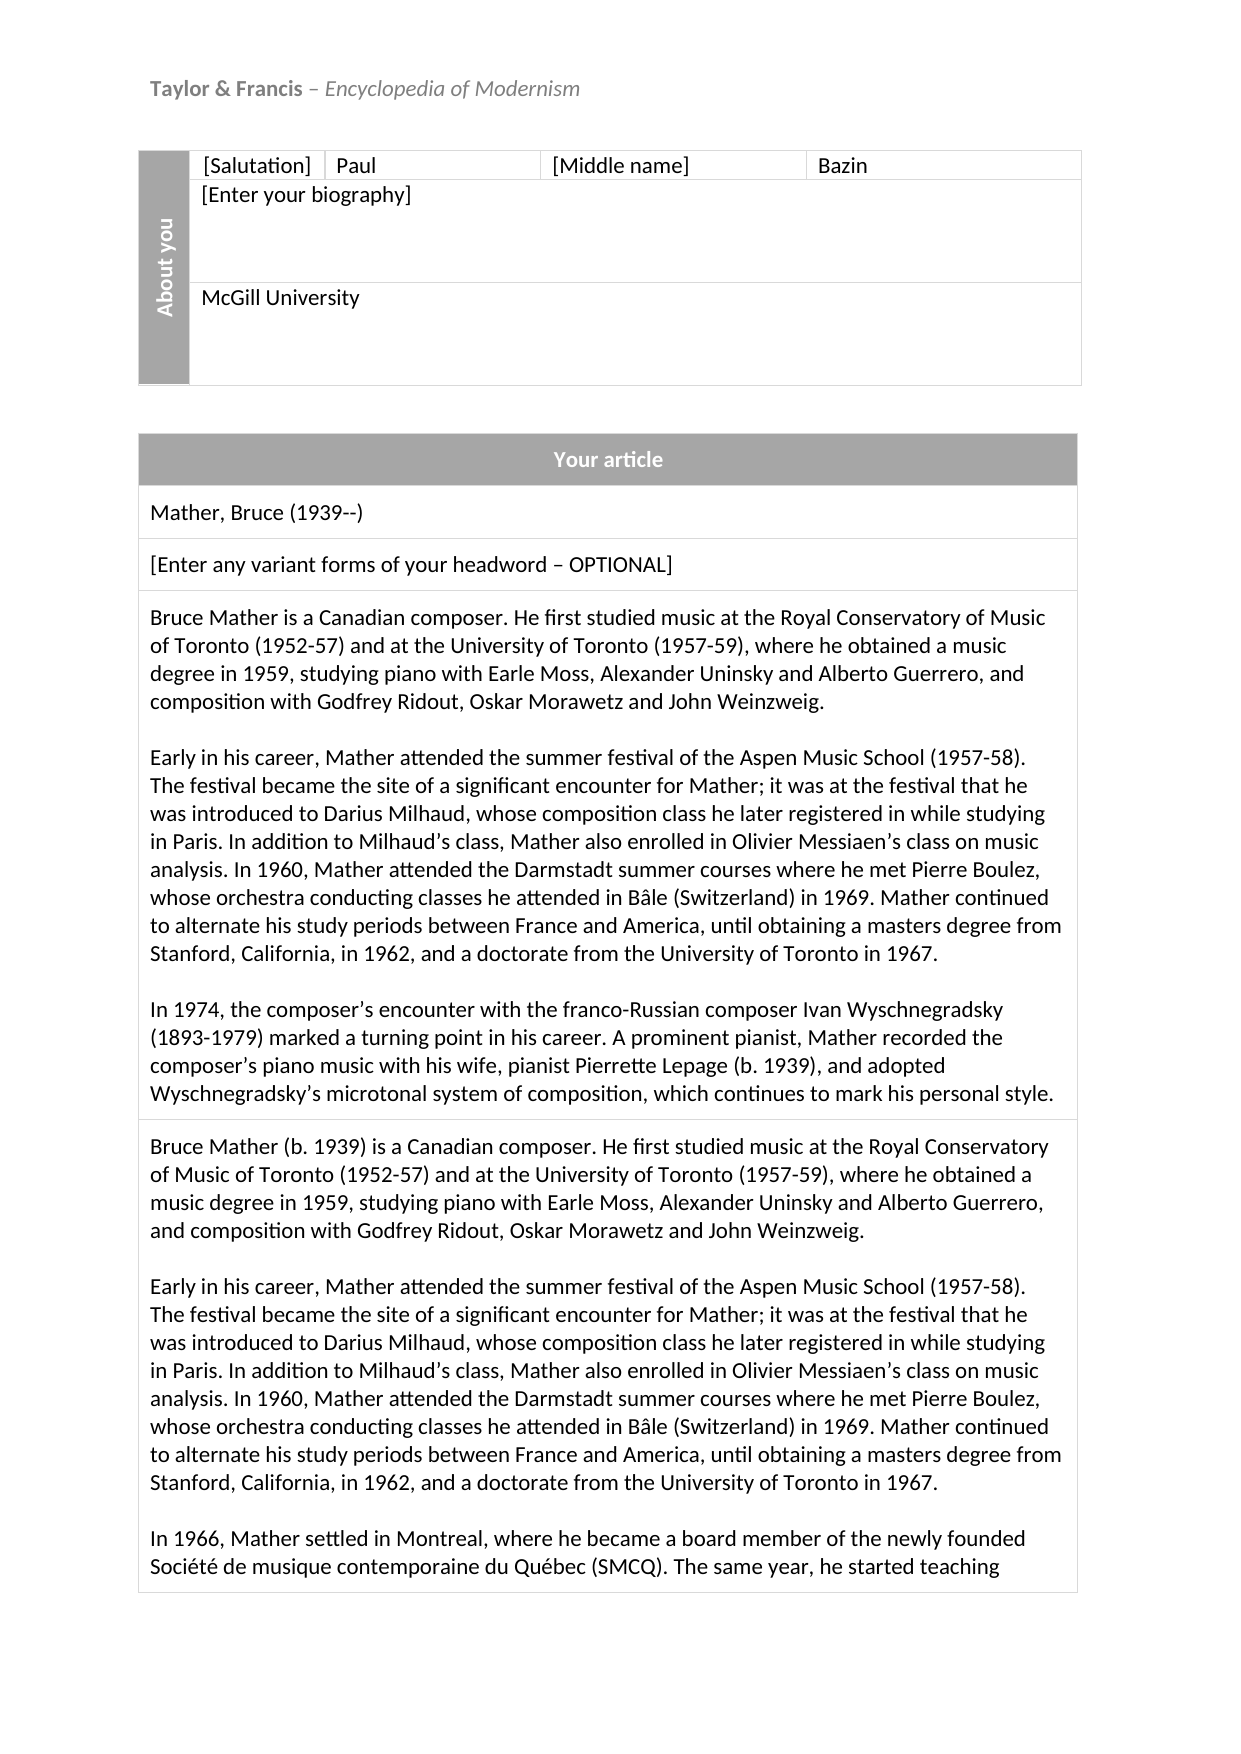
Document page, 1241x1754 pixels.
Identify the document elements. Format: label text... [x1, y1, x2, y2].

table_header About you [139, 151, 189, 384]
table_cell Bruce Mather is a Canadian composer. He first studied music at the Royal Conservatory of Music of Toronto (1952-57) and at the University of Toronto (1957-59), where he obtained a music degree in 1959, studying piano with Earle Moss, Alexander Uninsky and Alberto Guerrero, and composition with Godfrey Ridout, Oskar Morawetz and John Weinzweig. Early in his career, Mather attended the summer festival of the Aspen Music School (1957-58). The festival became the site of a significant encounter for Mather; it was at the festival that he was introduced to Darius Milhaud, whose composition class he later registered in while studying in Paris. In addition to Milhaud’s class, Mather also enrolled in Olivier Messiaen’s class on music analysis. In 1960, Mather attended the Darmstadt summer courses where he met Pierre Boulez, whose orchestra conducting classes he attended in Bâle (Switzerland) in 1969. Mather continued to alternate his study periods between France and America, until obtaining a masters degree from Stanford, California, in 1962, and a doctorate from the University of Toronto in 1967. [139, 591, 1077, 1119]
table_header Your article [139, 434, 1077, 485]
table_cell Mather, Bruce (1939--) [139, 486, 1077, 538]
